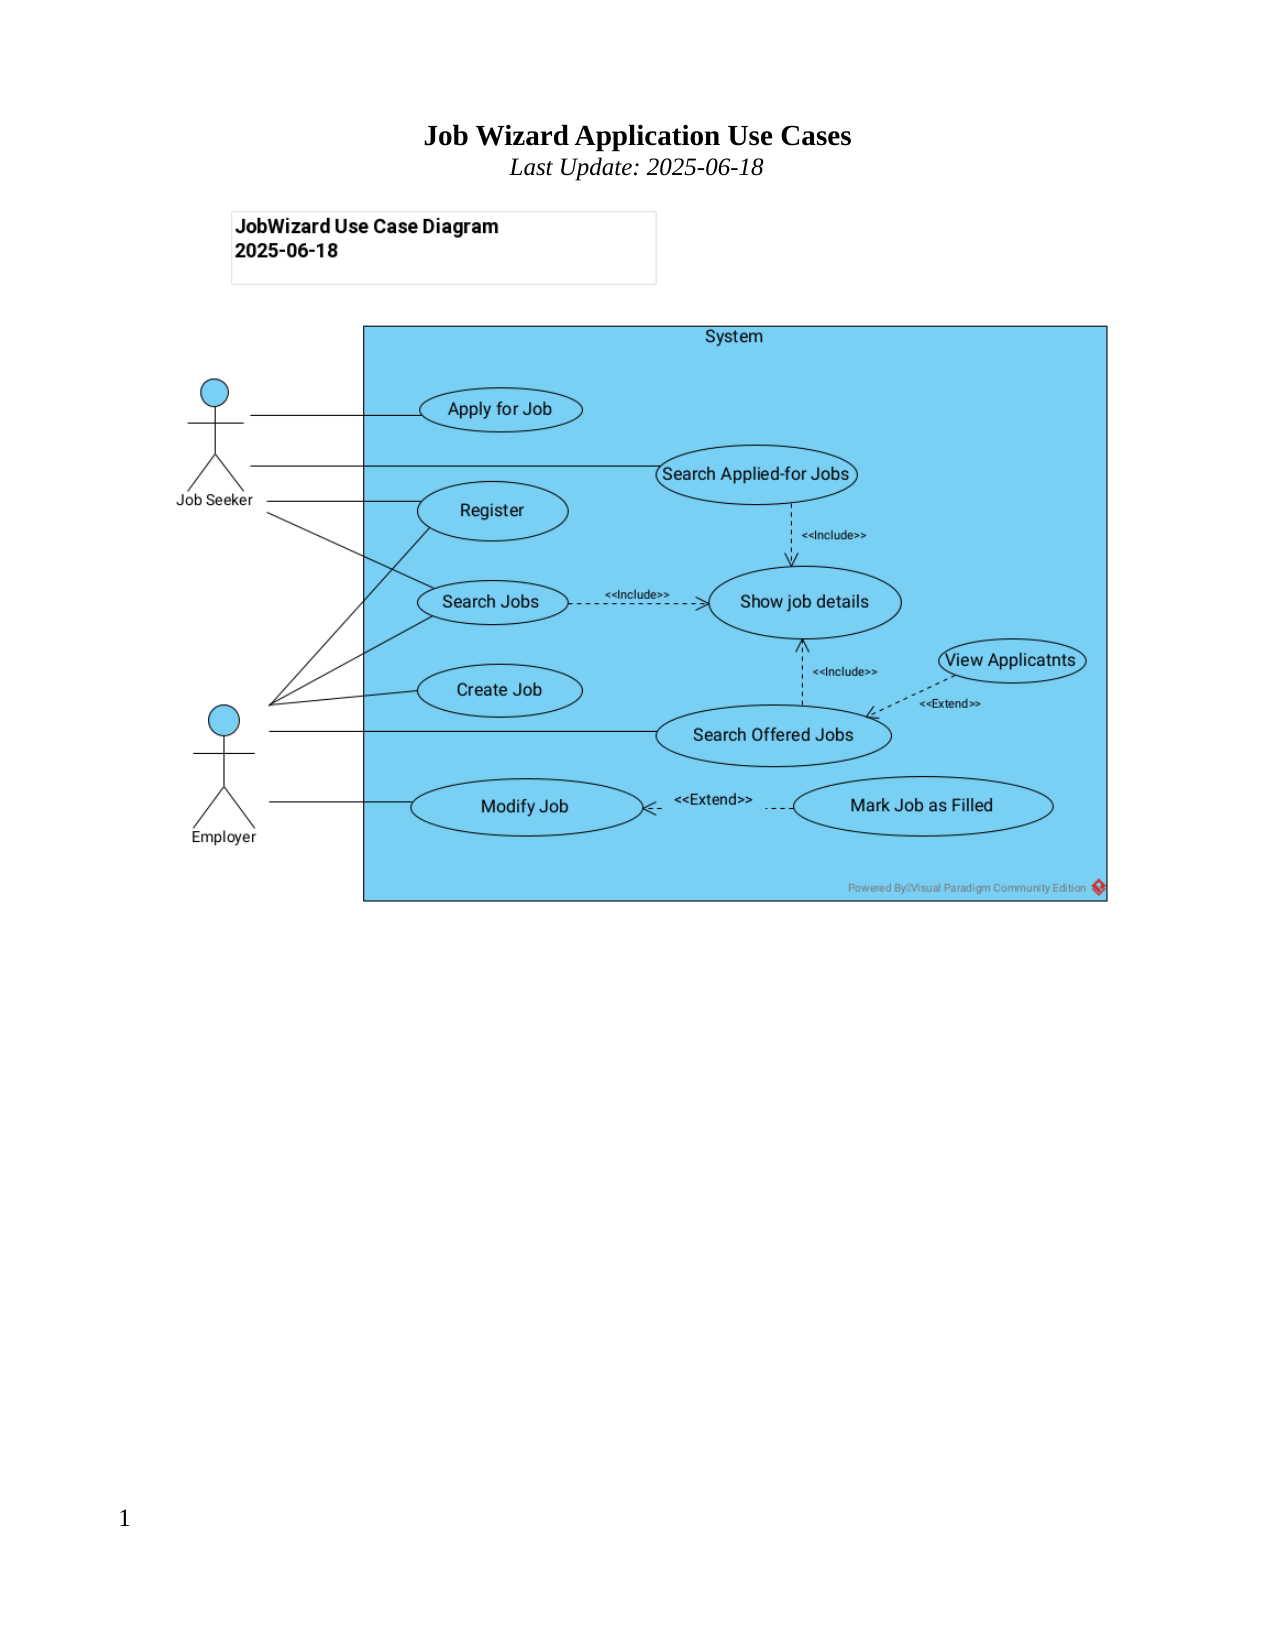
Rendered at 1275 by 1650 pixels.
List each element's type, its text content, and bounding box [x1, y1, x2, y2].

text Job Wizard Application Use Cases [118, 118, 1157, 152]
text Last Update: 2025-06-18 [118, 152, 1157, 180]
picture [163, 209, 1112, 906]
